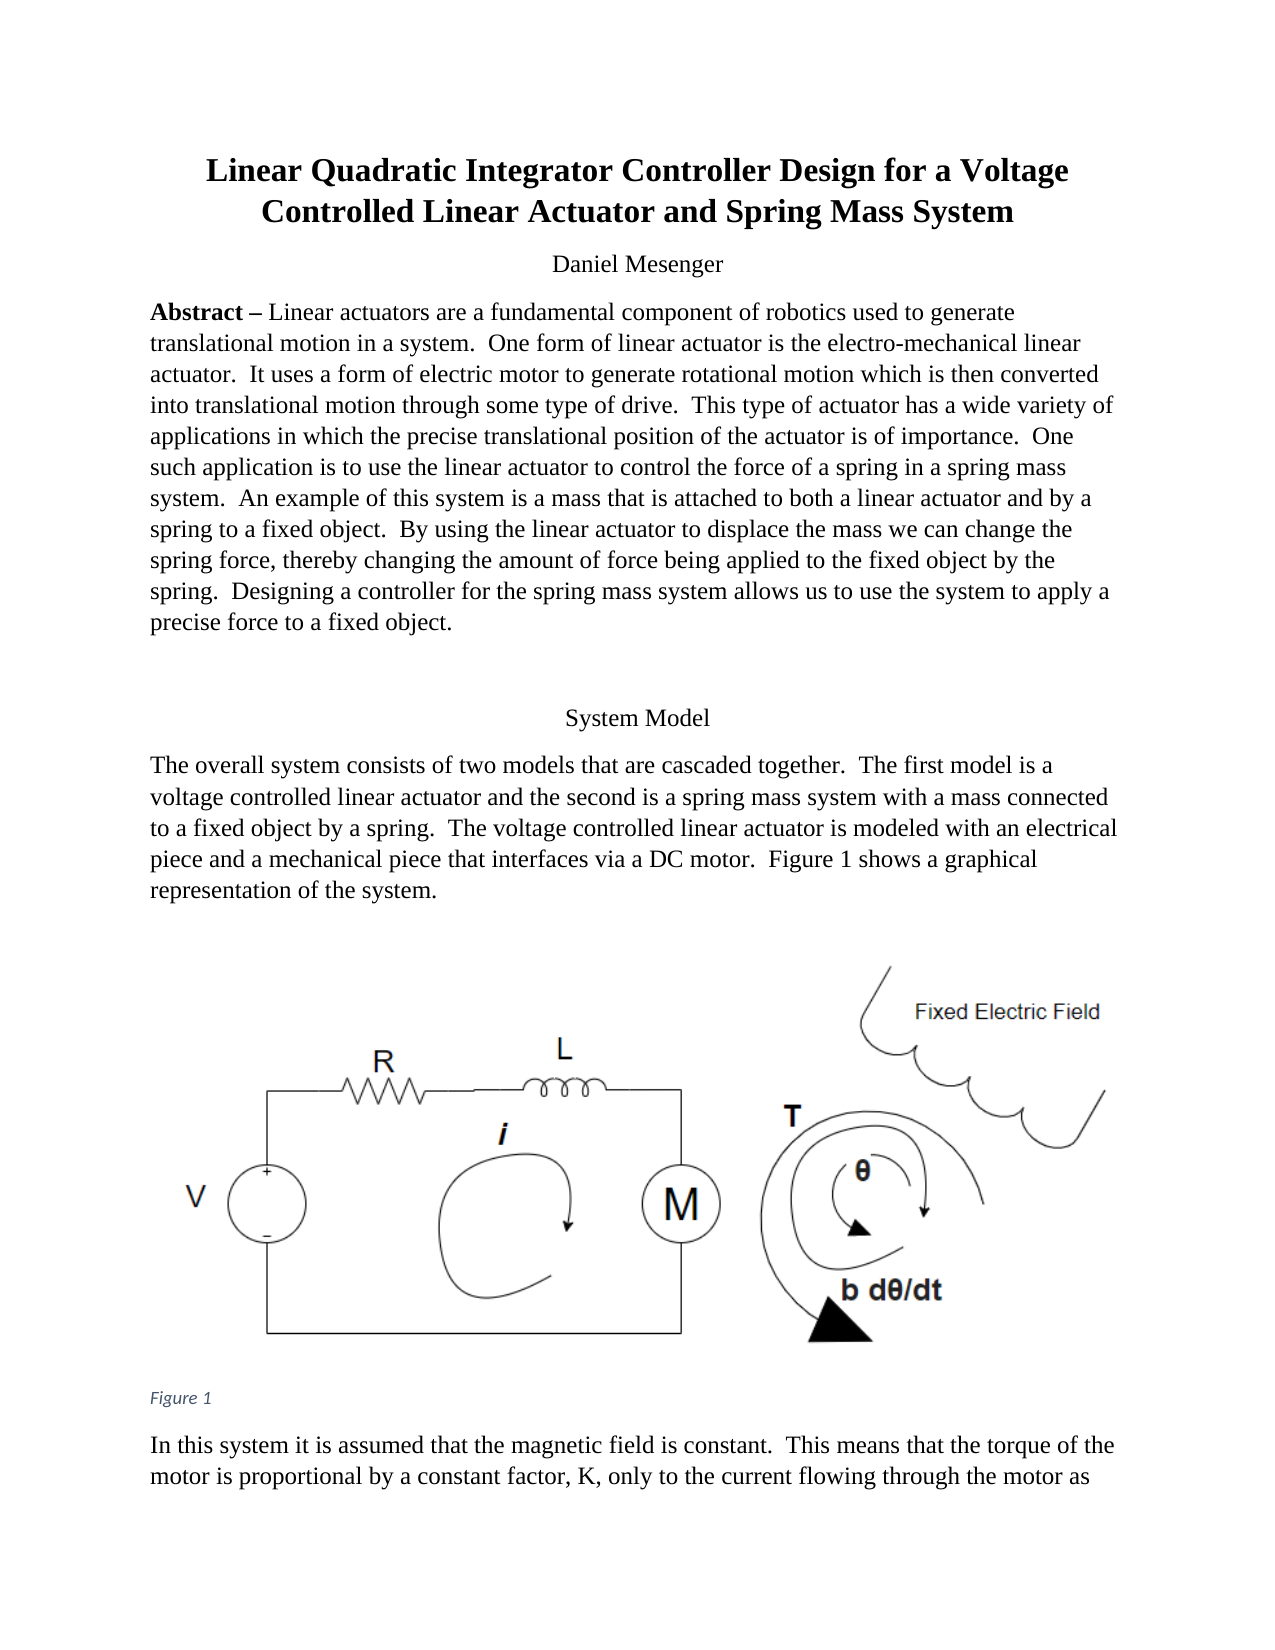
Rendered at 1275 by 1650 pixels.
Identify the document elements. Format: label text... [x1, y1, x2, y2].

text Daniel Mesenger [150, 249, 1125, 278]
picture [150, 922, 1125, 1368]
text Abstract – Linear actuators are a fundamental component of robotics used to generate translational motion in a system. One form of linear actuator is the electro-mechanical linear actuator. It uses a form of electric motor to generate rotational motion which is then converted into translational motion through some type of drive. This type of actuator has a wide variety of applications in which the precise translational position of the actuator is of importance. One such application is to use the linear actuator to control the force of a spring in a spring mass system. An example of this system is a mass that is attached to both a linear actuator and by a spring to a fixed object. By using the linear actuator to displace the mass we can change the spring force, thereby changing the amount of force being applied to the fixed object by the spring. Designing a controller for the spring mass system allows us to use the system to apply a precise force to a fixed object. [150, 297, 1125, 636]
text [150, 1430, 1125, 1490]
text System Model [150, 703, 1125, 732]
text The overall system consists of two models that are cascaded together. The first model is a voltage controlled linear actuator and the second is a spring mass system with a mass connected to a fixed object by a spring. The voltage controlled linear actuator is modeled with an electrical piece and a mechanical piece that interfaces via a DC motor. Figure 1 shows a graphical representation of the system. [150, 751, 1125, 903]
text Linear Quadratic Integrator Controller Design for a Voltage Controlled Linear Actuator and Spring Mass System [150, 150, 1125, 230]
text Figure 1 [150, 1386, 1125, 1409]
